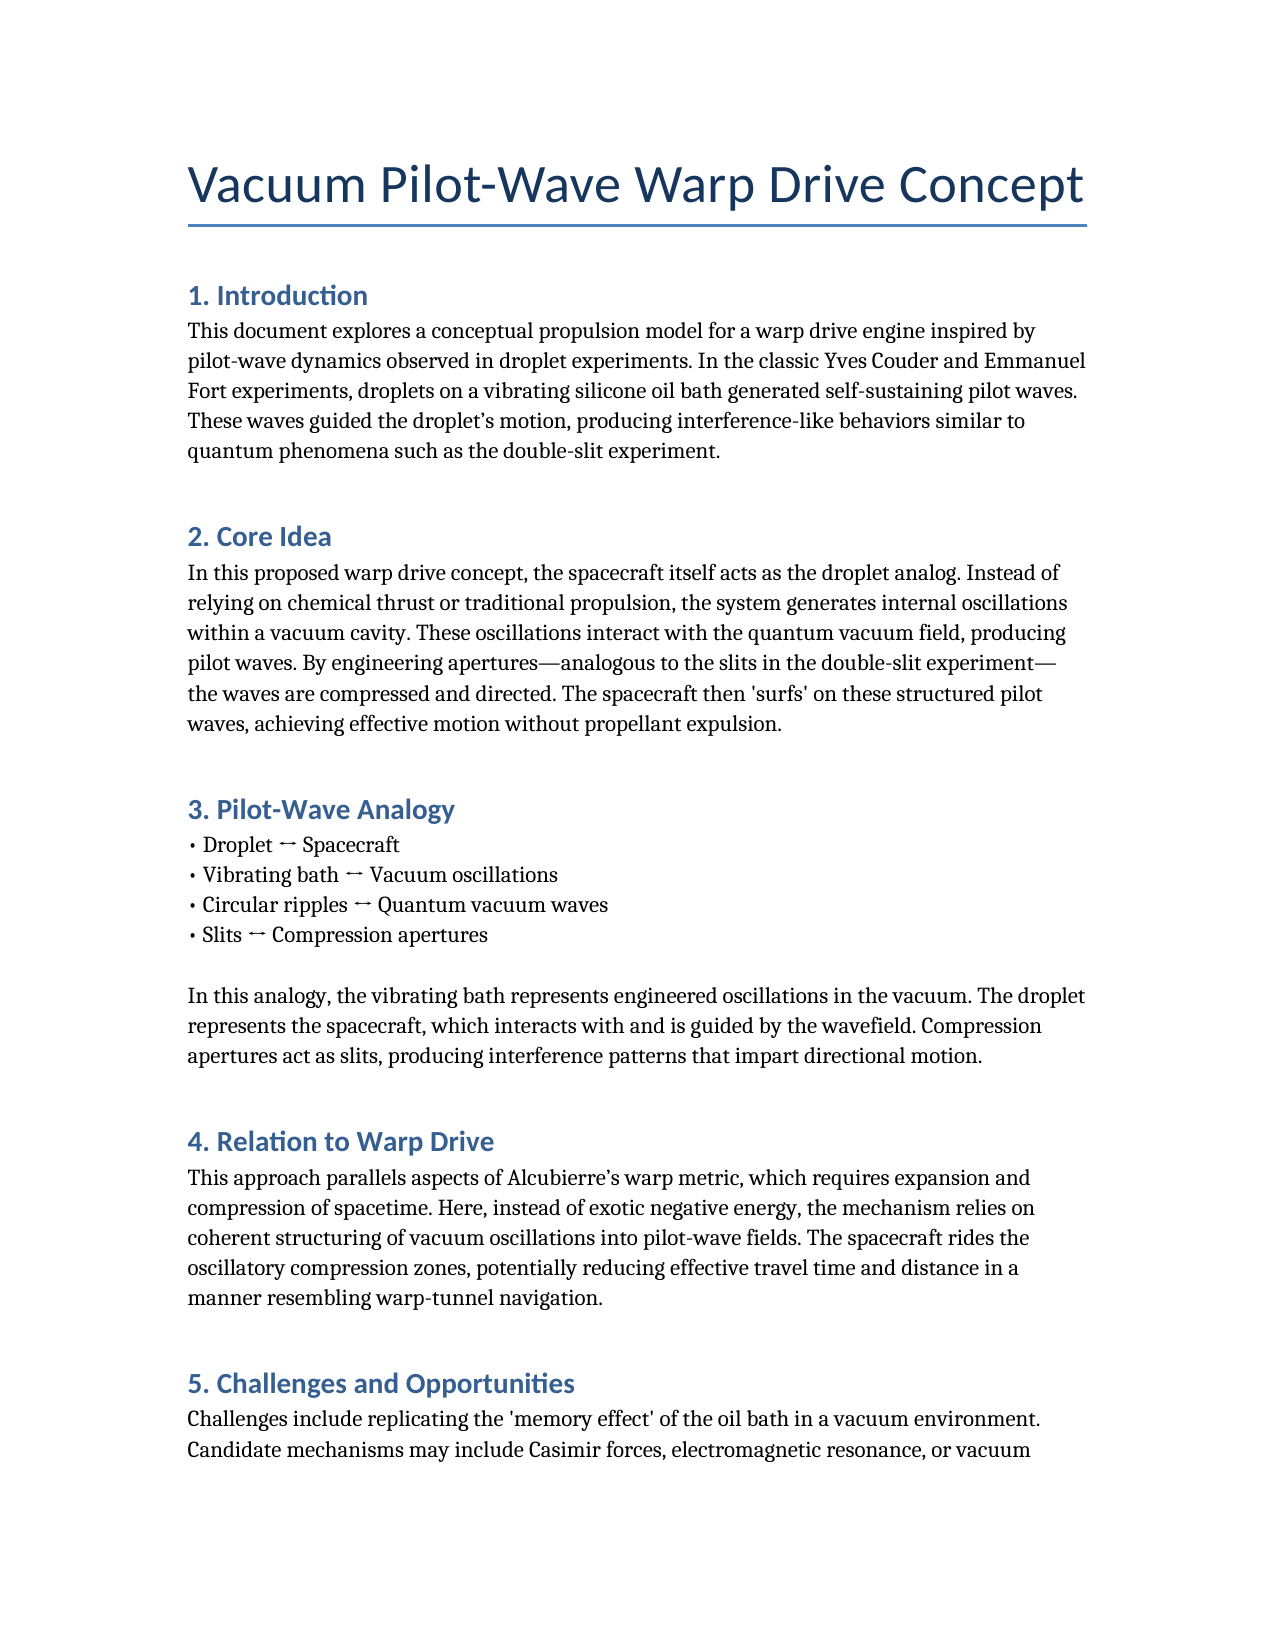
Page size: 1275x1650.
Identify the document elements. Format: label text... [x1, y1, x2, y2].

title Vacuum Pilot-Wave Warp Drive Concept [187, 150, 1087, 227]
text This approach parallels aspects of Alcubierre’s warp metric, which requires expansion and compression of spacetime. Here, instead of exotic negative energy, the mechanism relies on coherent structuring of vacuum oscillations into pilot-wave fields. The spacecraft rides the oscillatory compression zones, potentially reducing effective travel time and distance in a manner resembling warp-tunnel navigation. [187, 1164, 1087, 1311]
subtitle 4. Relation to Warp Drive [187, 1123, 1087, 1159]
subtitle 3. Pilot-Wave Analogy [187, 791, 1087, 826]
subtitle 5. Challenges and Opportunities [187, 1365, 1087, 1401]
subtitle 1. Introduction [187, 277, 1087, 312]
text • Droplet ↔ Spacecraft • Vibrating bath ↔ Vacuum oscillations • Circular ripples ↔ Quantum vacuum waves • Slits ↔ Compression apertures In this analogy, the vibrating bath represents engineered oscillations in the vacuum. The droplet represents the spacecraft, which interacts with and is guided by the wavefield. Compression apertures act as slits, producing interference patterns that impart directional motion. [187, 832, 1087, 1069]
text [187, 1406, 1087, 1463]
text This document explores a conceptual propulsion model for a warp drive engine inspired by pilot-wave dynamics observed in droplet experiments. In the classic Yves Couder and Emmanuel Fort experiments, droplets on a vibrating silicone oil bath generated self-sustaining pilot waves. These waves guided the droplet’s motion, producing interference-like behaviors similar to quantum phenomena such as the double-slit experiment. [187, 317, 1087, 465]
text In this proposed warp drive concept, the spacecraft itself acts as the droplet analog. Instead of relying on chemical thrust or traditional propulsion, the system generates internal oscillations within a vacuum cavity. These oscillations interact with the quantum vacuum field, producing pilot waves. By engineering apertures—analogous to the slits in the double-slit experiment—the waves are compressed and directed. The spacecraft then 'surfs' on these structured pilot waves, achieving effective motion without propellant expulsion. [187, 559, 1087, 737]
subtitle 2. Core Idea [187, 518, 1087, 554]
